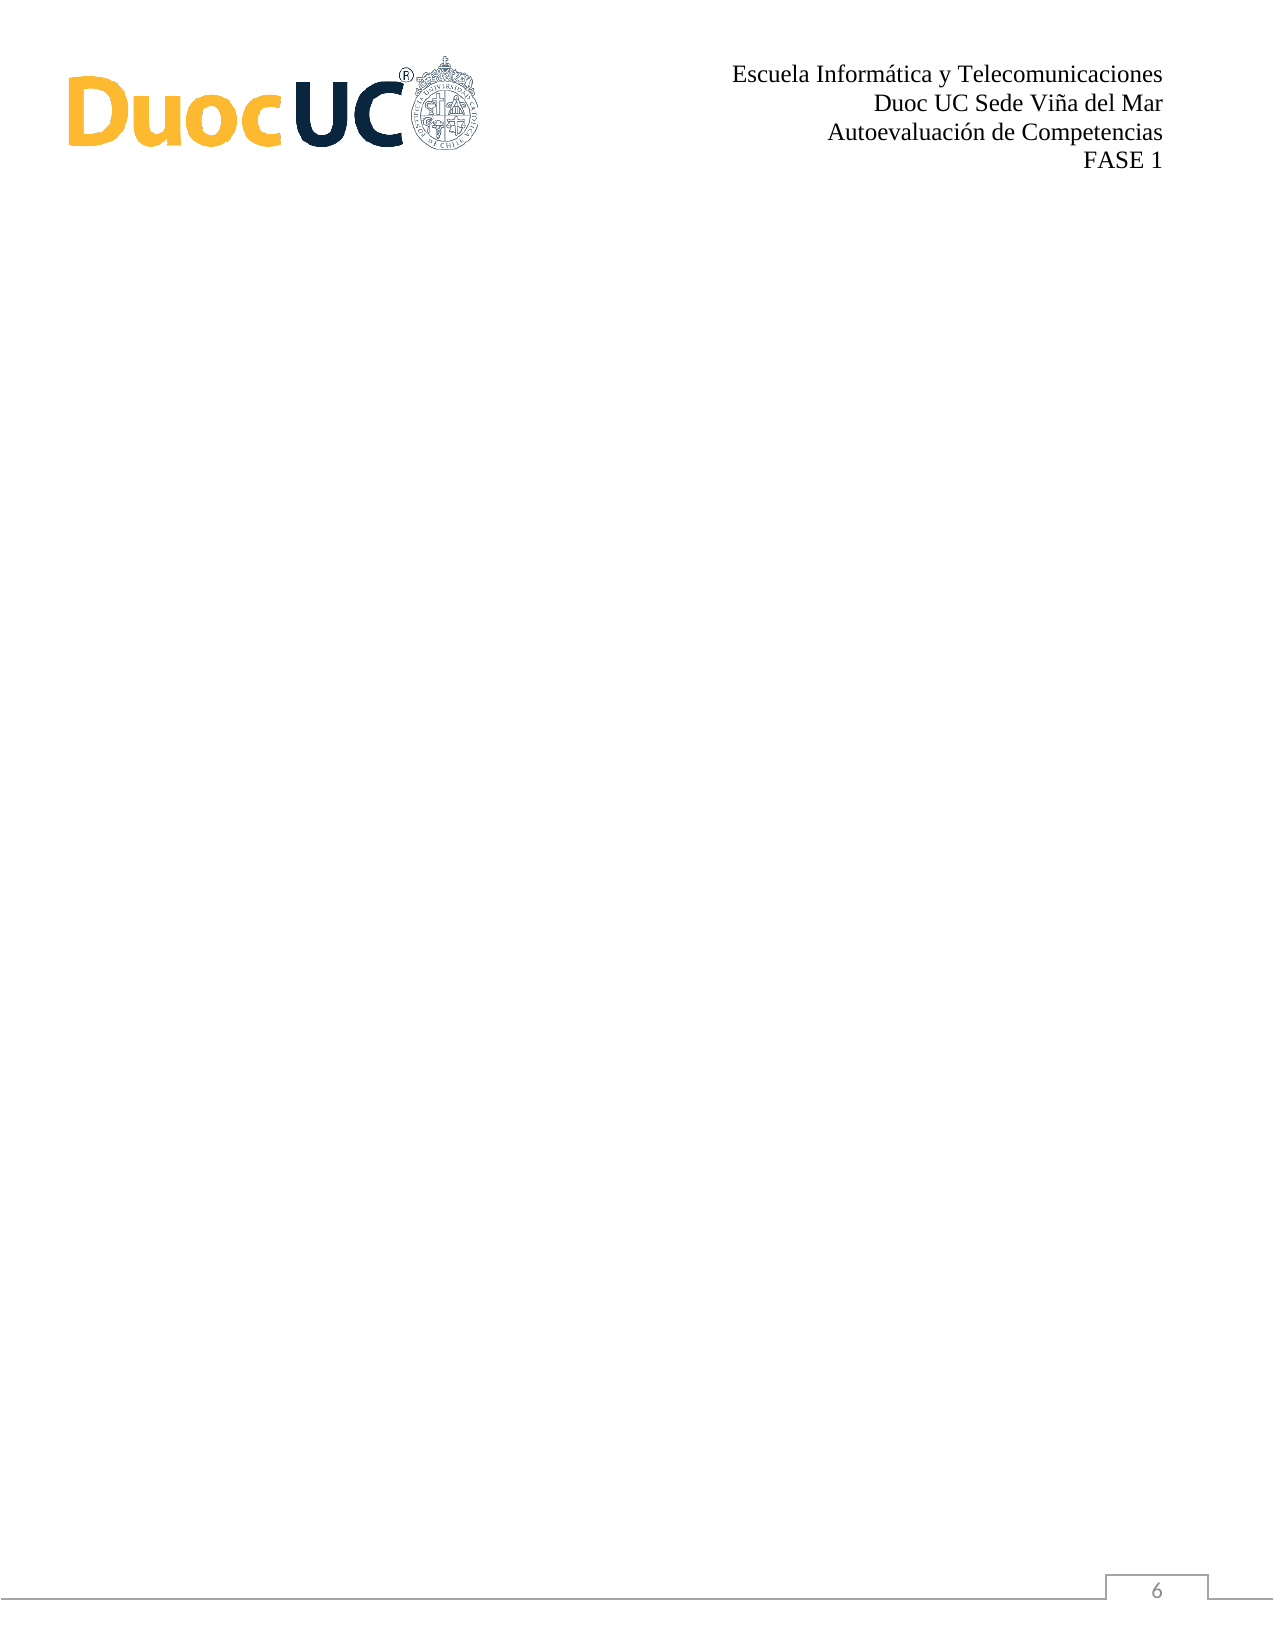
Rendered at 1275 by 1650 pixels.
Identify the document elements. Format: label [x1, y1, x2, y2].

picture [68, 56, 479, 150]
